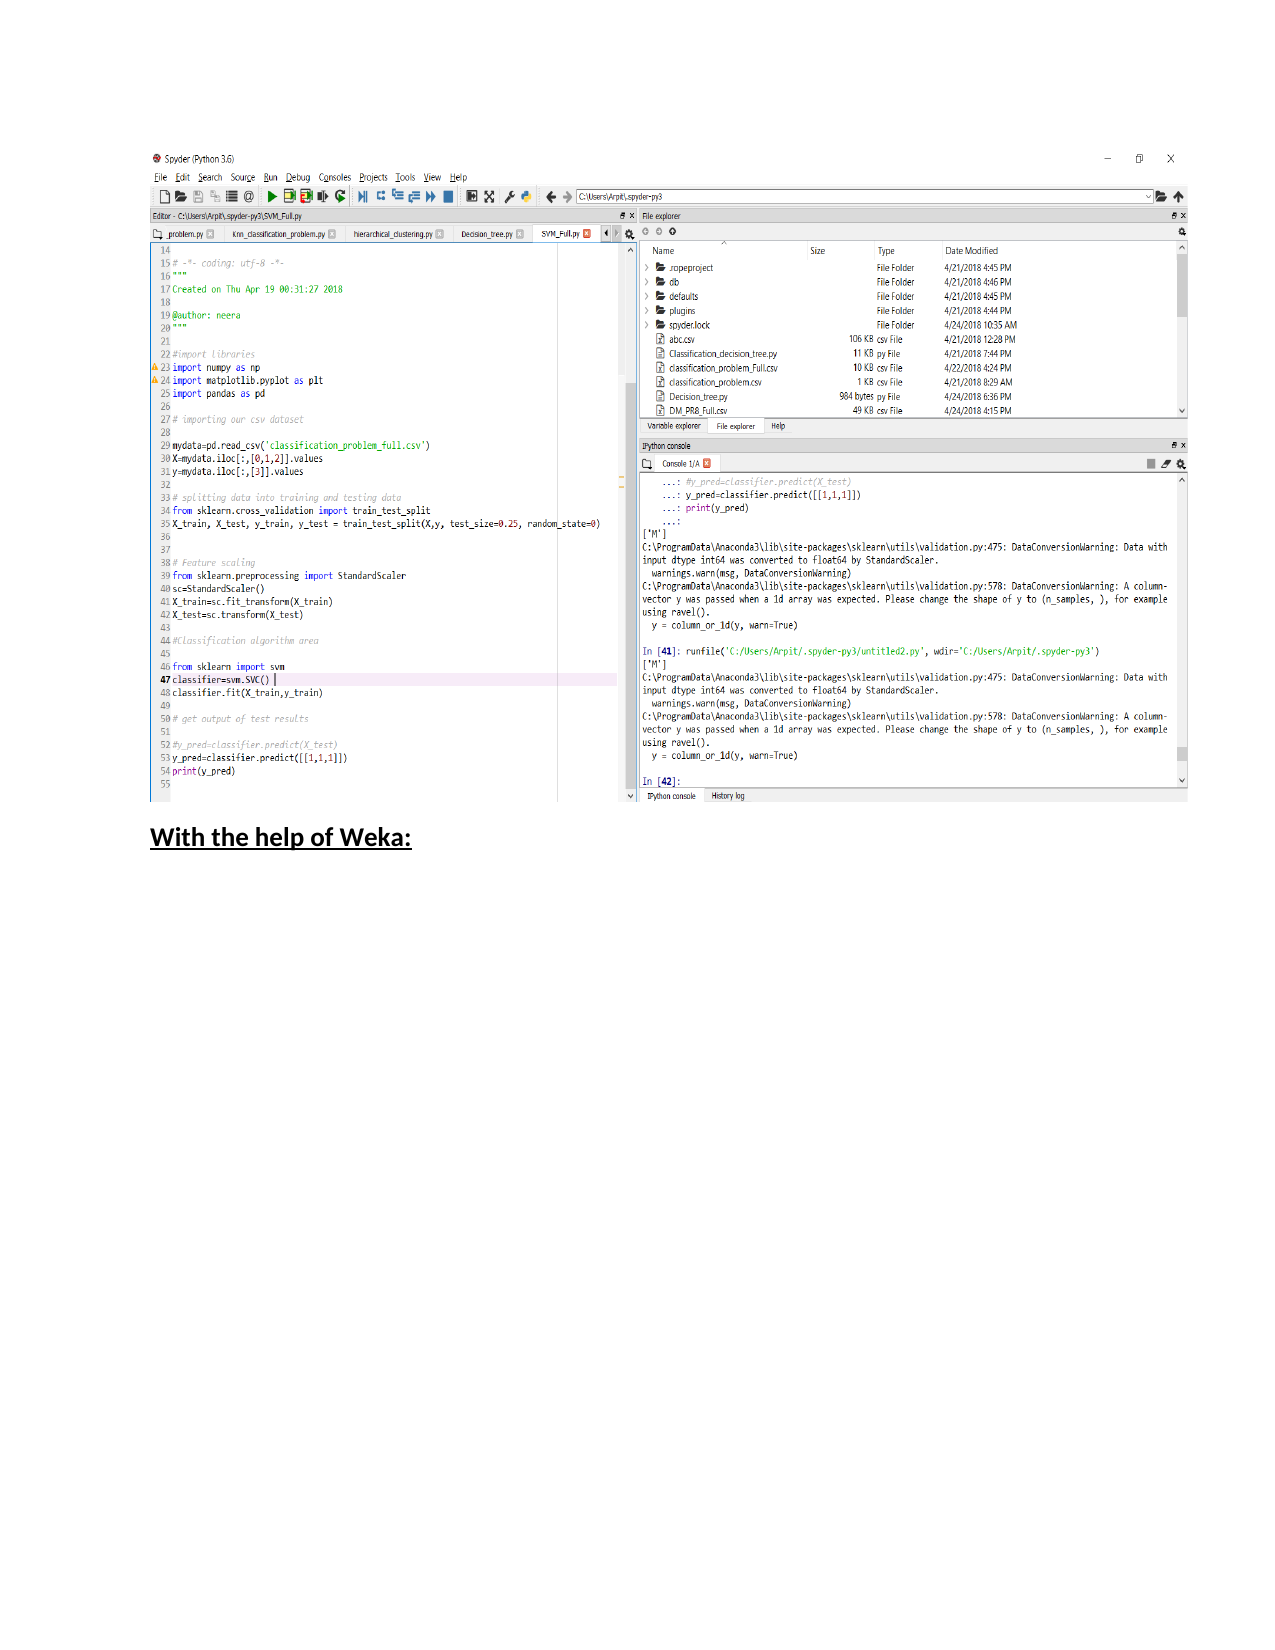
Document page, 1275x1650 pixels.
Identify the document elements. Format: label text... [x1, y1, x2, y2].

picture [150, 150, 1188, 802]
text With the help of Weka: [150, 820, 1125, 853]
